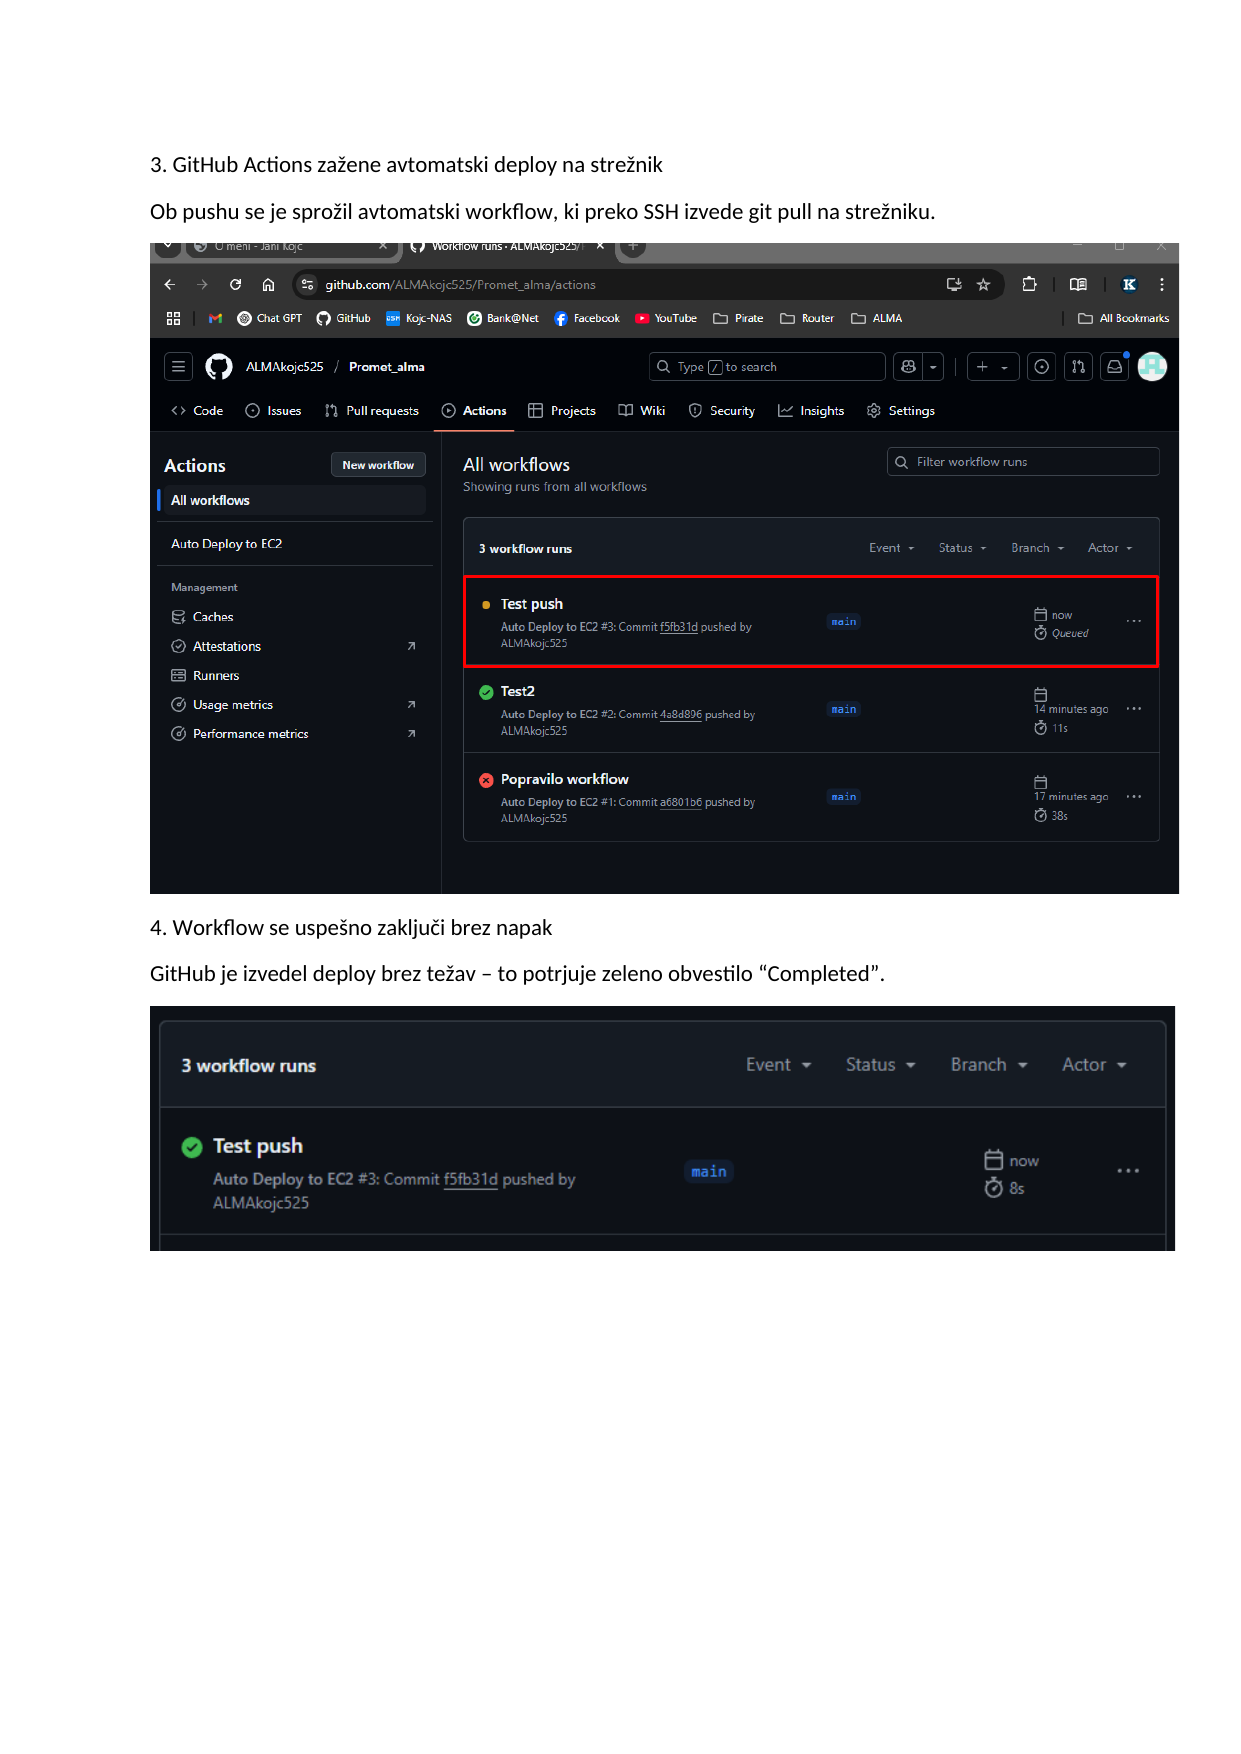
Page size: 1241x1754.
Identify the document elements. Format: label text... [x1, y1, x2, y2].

picture [150, 243, 1180, 894]
picture [150, 1006, 1176, 1251]
text 4. Workflow se uspešno zaključi brez napak [150, 913, 1090, 941]
text GitHub je izvedel deploy brez težav – to potrjuje zeleno obvestilo “Completed”. [150, 959, 1090, 987]
text 3. GitHub Actions zažene avtomatski deploy na strežnik [150, 150, 1090, 178]
text Ob pushu se je sprožil avtomatski workflow, ki preko SSH izvede git pull na strežniku. [150, 197, 1090, 225]
